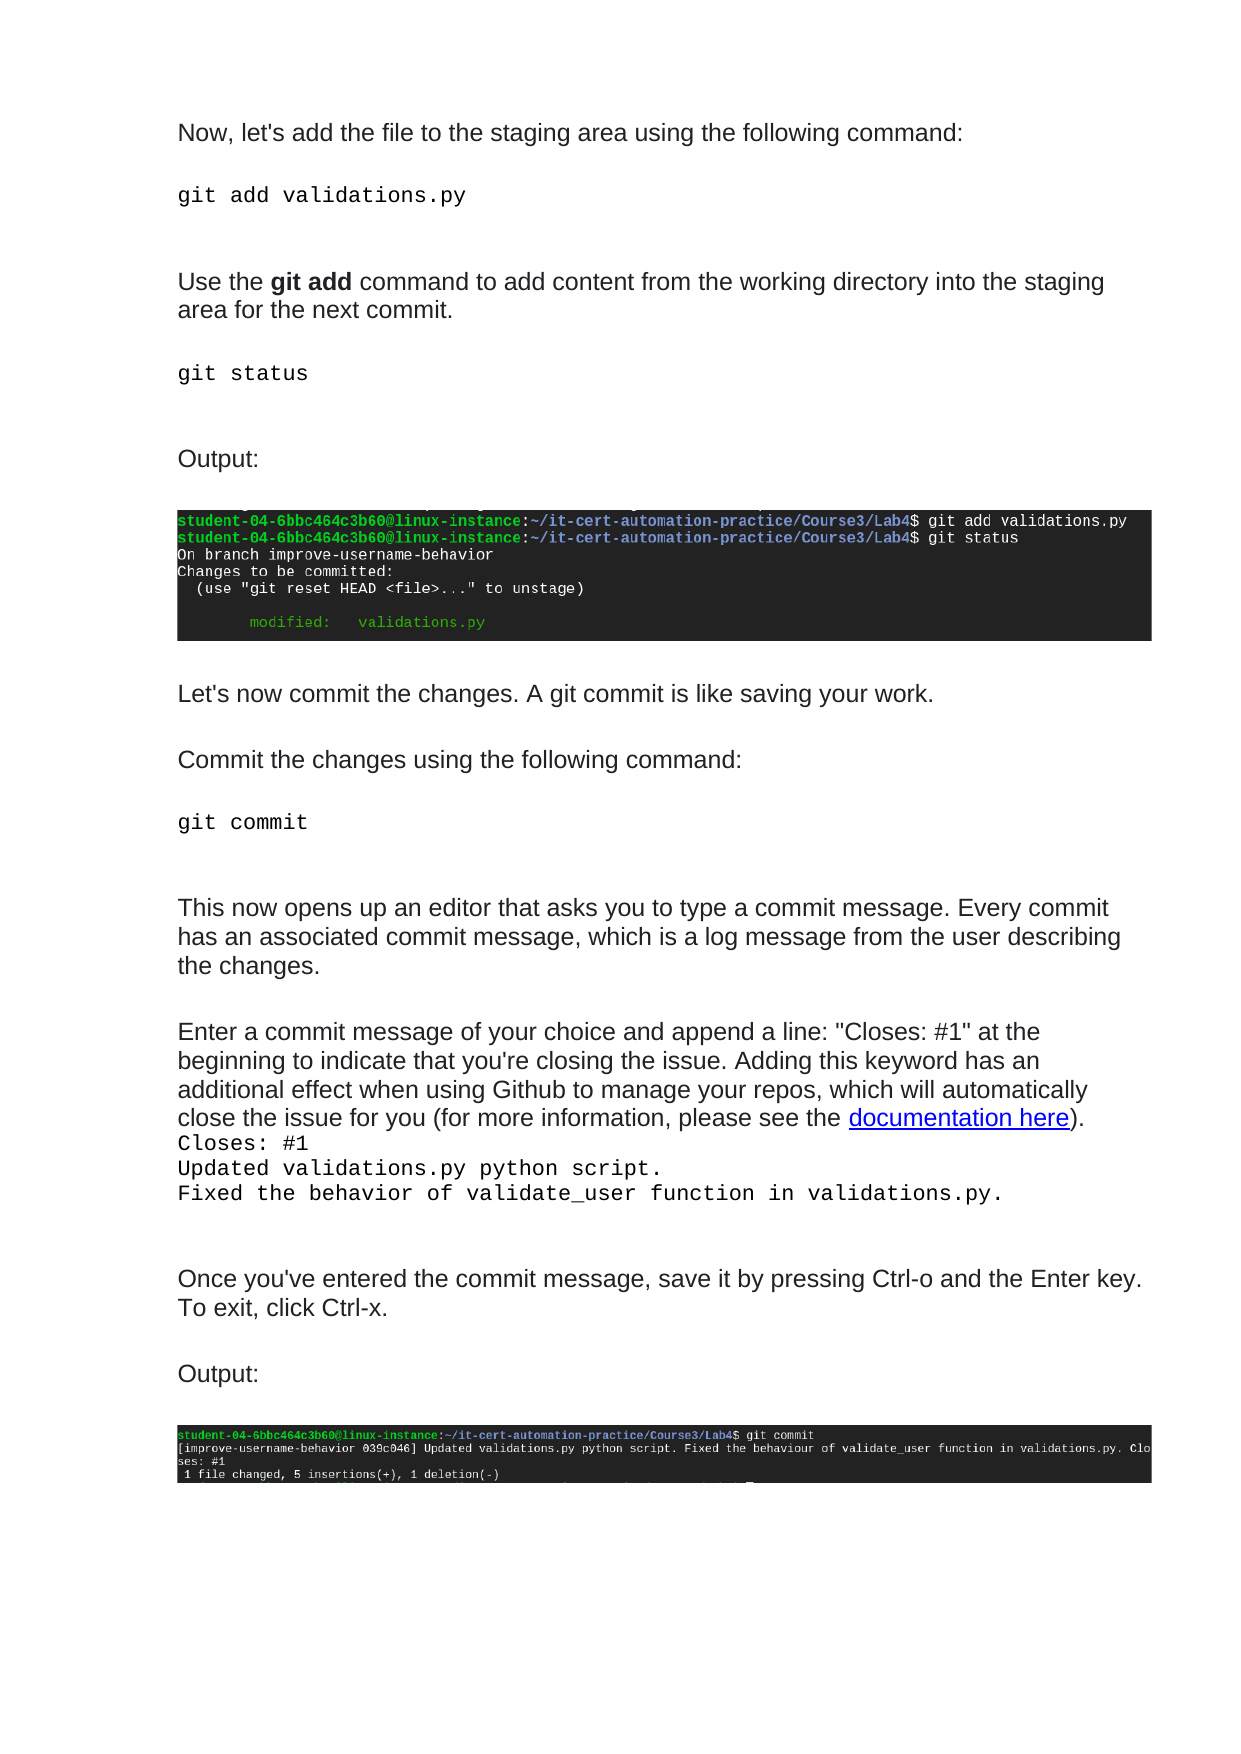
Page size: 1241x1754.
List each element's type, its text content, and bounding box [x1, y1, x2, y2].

text git commit [177, 811, 1152, 836]
text Now, let's add the file to the staging area using the following command: [177, 118, 1152, 147]
text git status [177, 362, 1152, 386]
text Fixed the behavior of validate_user function in validations.py. [177, 1182, 1152, 1206]
text Updated validations.py python script. [177, 1157, 1152, 1182]
text Output: [177, 444, 1152, 473]
text Commit the changes using the following command: [177, 745, 1152, 773]
text git add validations.py [177, 184, 1152, 209]
picture [177, 510, 1152, 641]
text Output: [177, 1359, 1152, 1388]
text Closes: #1 [177, 1132, 1152, 1157]
text This now opens up an editor that asks you to type a commit message. Every commit has an associated commit message, which is a log message from the user describing the changes. [177, 893, 1152, 979]
text Use the git add command to add content from the working directory into the staging area for the next commit. [177, 267, 1152, 324]
text Enter a commit message of your choice and append a line: "Closes: #1" at the beginning to indicate that you're closing the issue. Adding this keyword has an additional effect when using Github to manage your repos, which will automatically close the issue for you (for more information, please see the documentation here). [177, 1017, 1152, 1132]
picture [177, 1425, 1152, 1483]
text Let's now commit the changes. A git commit is like saving your work. [177, 678, 1152, 707]
text Once you've entered the commit message, save it by pressing Ctrl-o and the Enter key. To exit, click Ctrl-x. [177, 1264, 1152, 1321]
